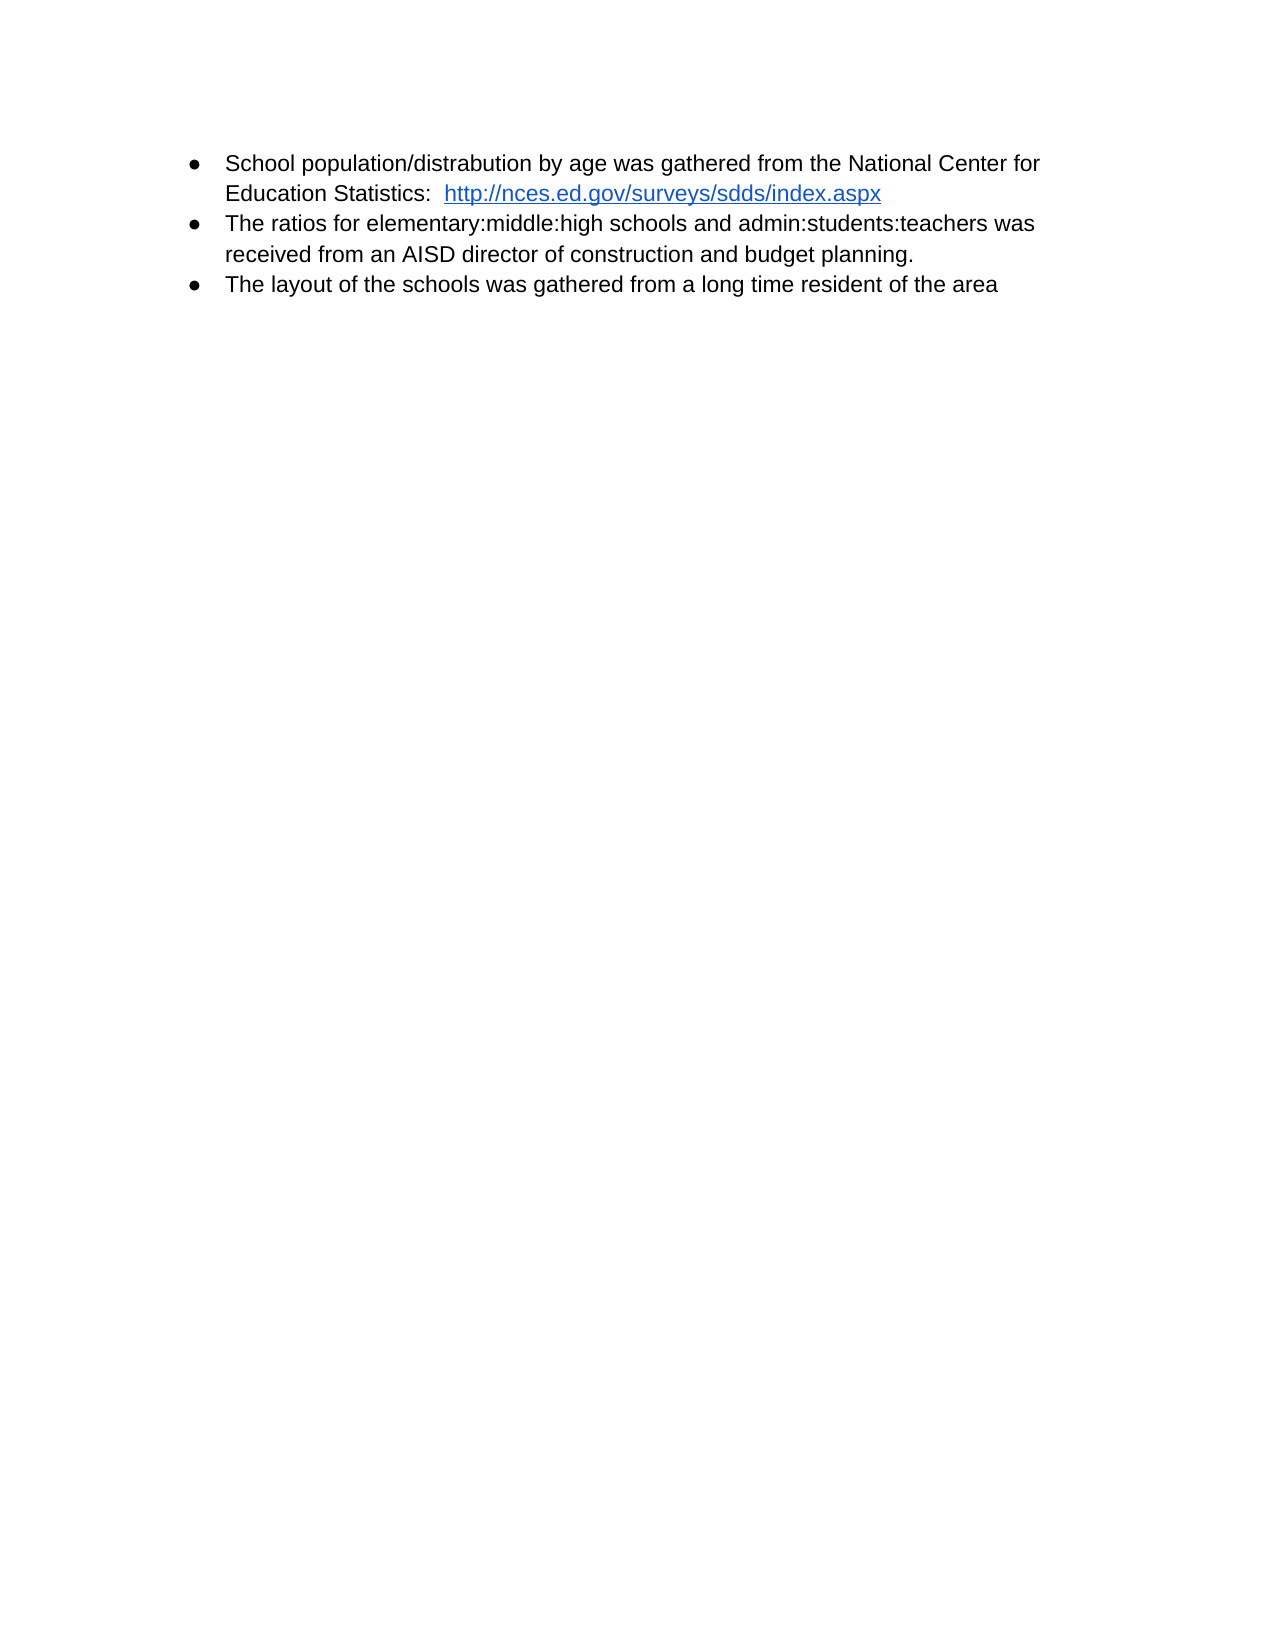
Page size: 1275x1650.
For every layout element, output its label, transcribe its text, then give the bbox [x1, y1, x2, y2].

list The ratios for elementary:middle:high schools and admin:students:teachers was received from an AISD director of construction and budget planning. [187, 210, 1125, 267]
list The layout of the schools was gathered from a long time resident of the area [187, 271, 1125, 297]
list School population/distrabution by age was gathered from the National Center for Education Statistics: http://nces.ed.gov/surveys/sdds/index.aspx [187, 150, 1125, 207]
